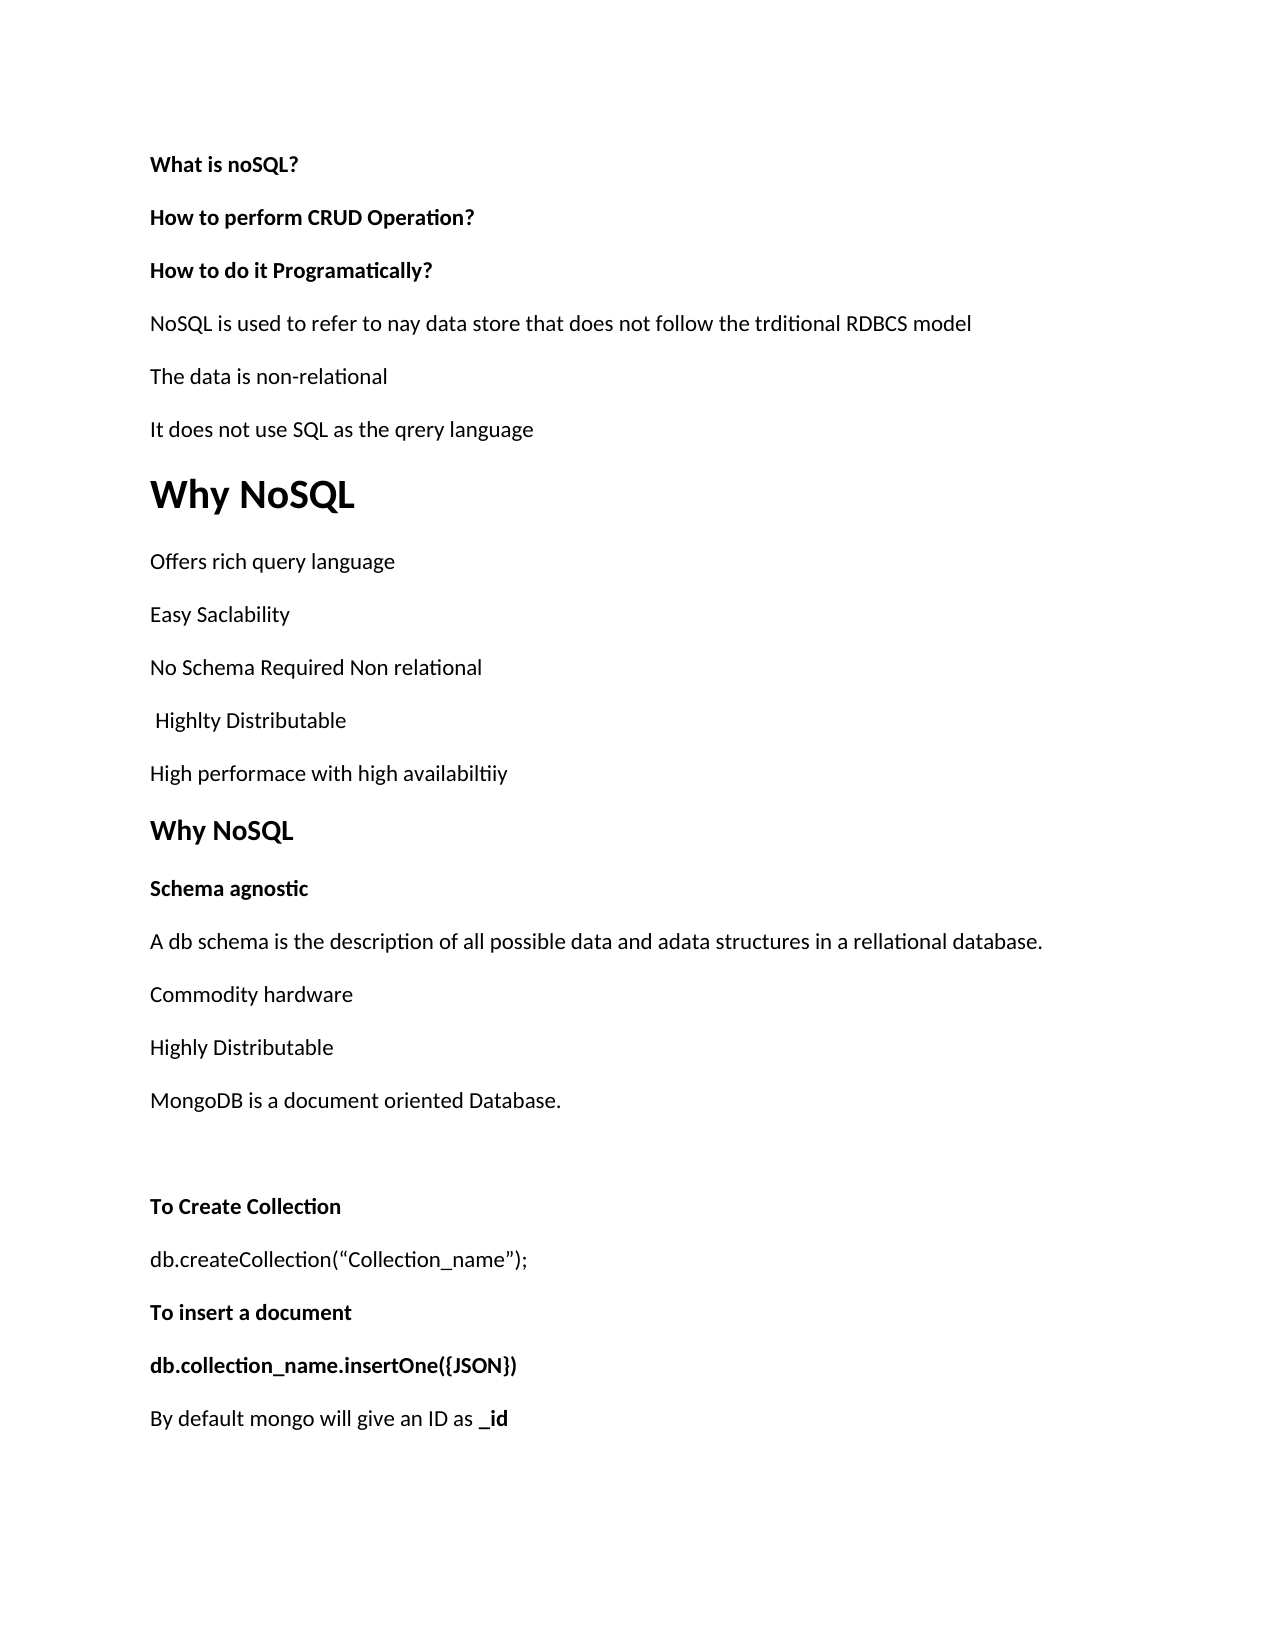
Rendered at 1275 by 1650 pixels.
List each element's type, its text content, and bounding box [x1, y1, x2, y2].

text Highly Distributable [150, 1033, 1125, 1061]
text To Create Collection [150, 1192, 1125, 1220]
text Easy Saclability [150, 600, 1125, 628]
text Why NoSQL [150, 468, 1125, 519]
text A db schema is the description of all possible data and adata structures in a rellational database. [150, 927, 1125, 955]
text It does not use SQL as the qrery language [150, 415, 1125, 443]
text How to do it Programatically? [150, 256, 1125, 284]
text By default mongo will give an ID as _id [150, 1404, 1125, 1432]
text Offers rich query language [150, 547, 1125, 575]
text How to perform CRUD Operation? [150, 203, 1125, 231]
text Schema agnostic [150, 874, 1125, 902]
text Commodity hardware [150, 980, 1125, 1008]
text The data is non-relational [150, 362, 1125, 390]
text db.createCollection(“Collection_name”); [150, 1245, 1125, 1273]
text High performace with high availabiltiiy [150, 759, 1125, 787]
text No Schema Required Non relational [150, 653, 1125, 681]
text To insert a document [150, 1298, 1125, 1326]
text Why NoSQL [150, 812, 1125, 848]
text What is noSQL? [150, 150, 1125, 178]
text db.collection_name.insertOne({JSON}) [150, 1351, 1125, 1379]
text Highlty Distributable [150, 706, 1125, 734]
text MongoDB is a document oriented Database. [150, 1086, 1125, 1114]
text NoSQL is used to refer to nay data store that does not follow the trditional RDBCS model [150, 309, 1125, 337]
